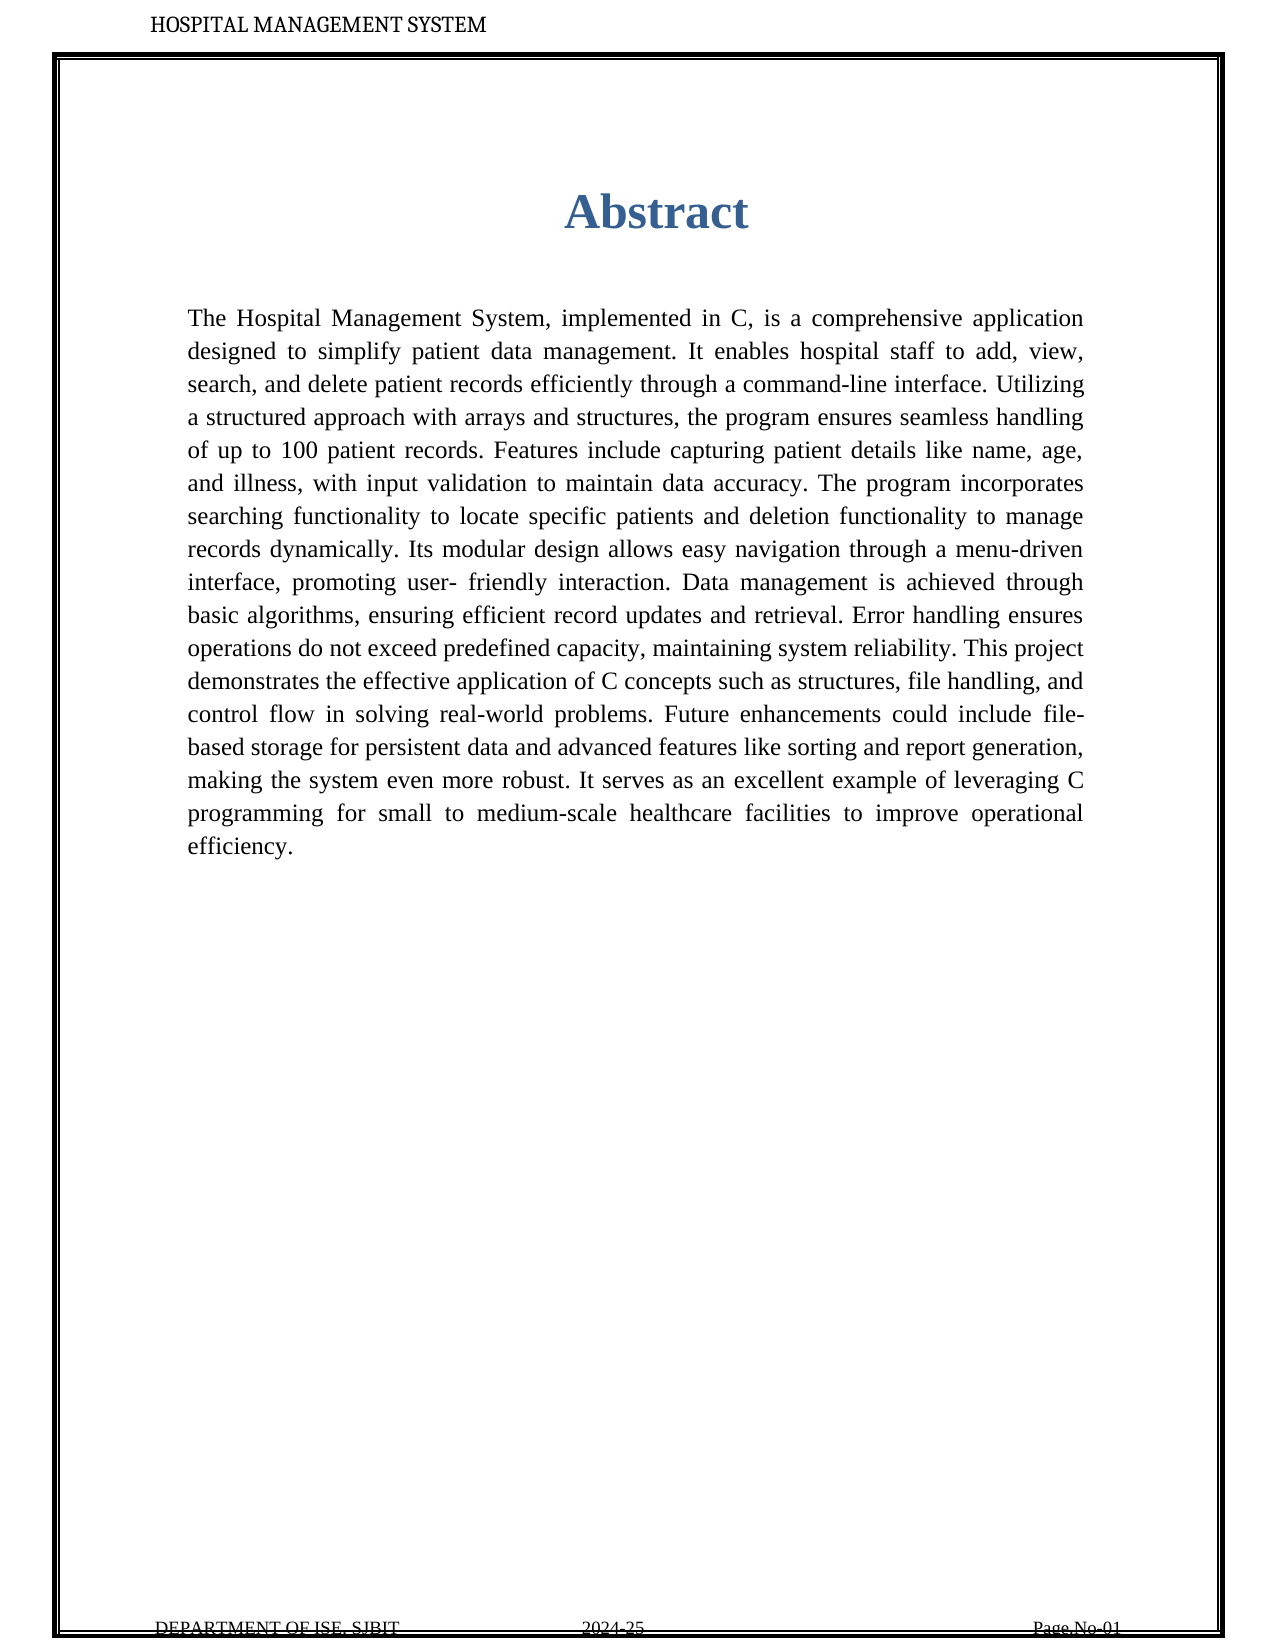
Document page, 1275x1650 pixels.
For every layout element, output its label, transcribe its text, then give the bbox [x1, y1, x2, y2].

text The Hospital Management System, implemented in C, is a comprehensive application designed to simplify patient data management. It enables hospital staff to add, view, search, and delete patient records efficiently through a command-line interface. Utilizing a structured approach with arrays and structures, the program ensures seamless handling of up to 100 patient records. Features include capturing patient details like name, age, and illness, with input validation to maintain data accuracy. The program incorporates searching functionality to locate specific patients and deletion functionality to manage records dynamically. Its modular design allows easy navigation through a menu-driven interface, promoting user- friendly interaction. Data management is achieved through basic algorithms, ensuring efficient record updates and retrieval. Error handling ensures operations do not exceed predefined capacity, maintaining system reliability. This project demonstrates the effective application of C concepts such as structures, file handling, and control flow in solving real-world problems. Future enhancements could include file-based storage for persistent data and advanced features like sorting and report generation, making the system even more robust. It serves as an excellent example of leveraging C programming for small to medium-scale healthcare facilities to improve operational efficiency. [187, 303, 1084, 860]
subtitle Abstract [187, 181, 1125, 240]
